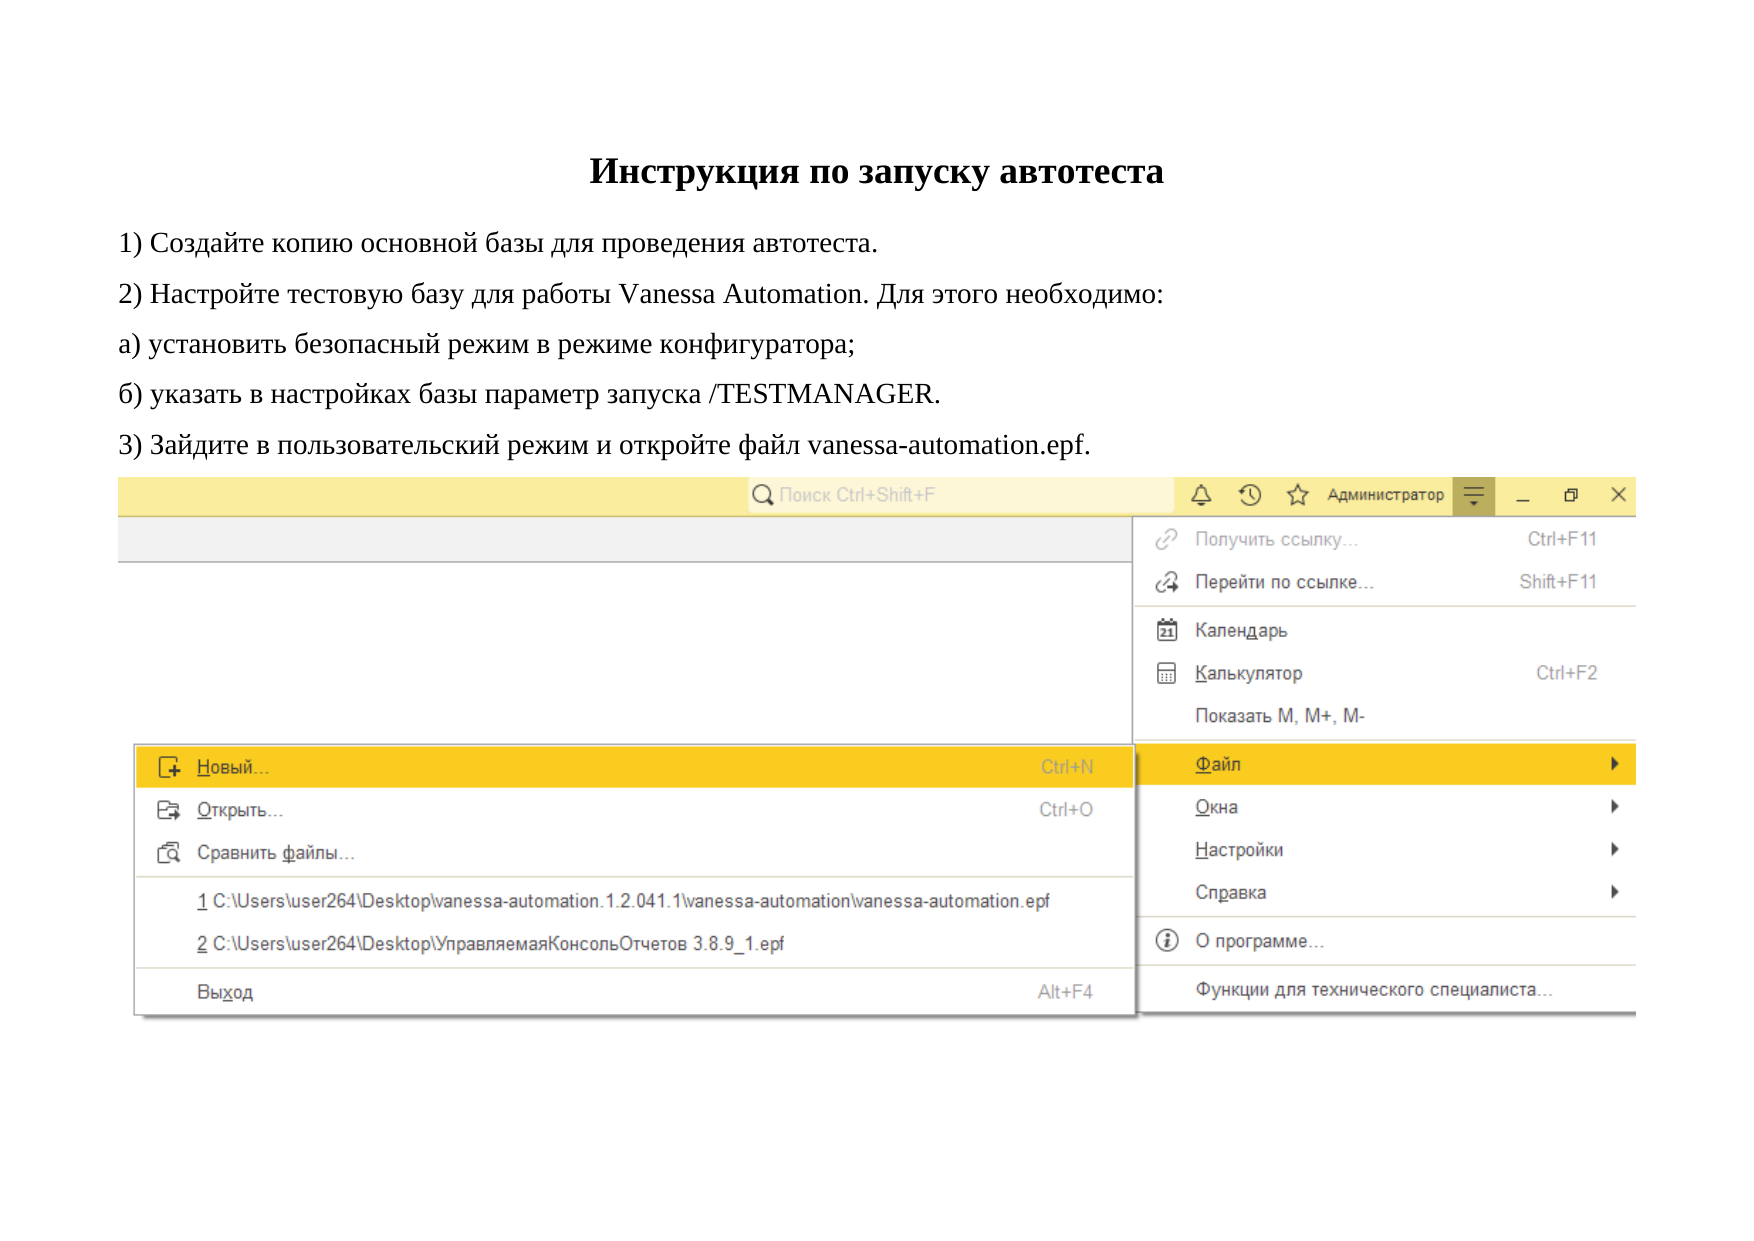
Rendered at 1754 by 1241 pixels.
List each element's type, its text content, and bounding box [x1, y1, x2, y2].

picture [118, 477, 1636, 1023]
text 1) Создайте копию основной базы для проведения автотеста. [118, 226, 1636, 259]
subtitle Инструкция по запуску автотеста [118, 148, 1636, 191]
text 3) Зайдите в пользовательский режим и откройте файл vanessa-automation.epf. [118, 427, 1636, 460]
text 2) Настройте тестовую базу для работы Vanessa Automation. Для этого необходимо: [118, 276, 1636, 309]
text б) указать в настройках базы параметр запуска /TESTMANAGER. [118, 376, 1636, 410]
text а) установить безопасный режим в режиме конфигуратора; [118, 326, 1636, 360]
